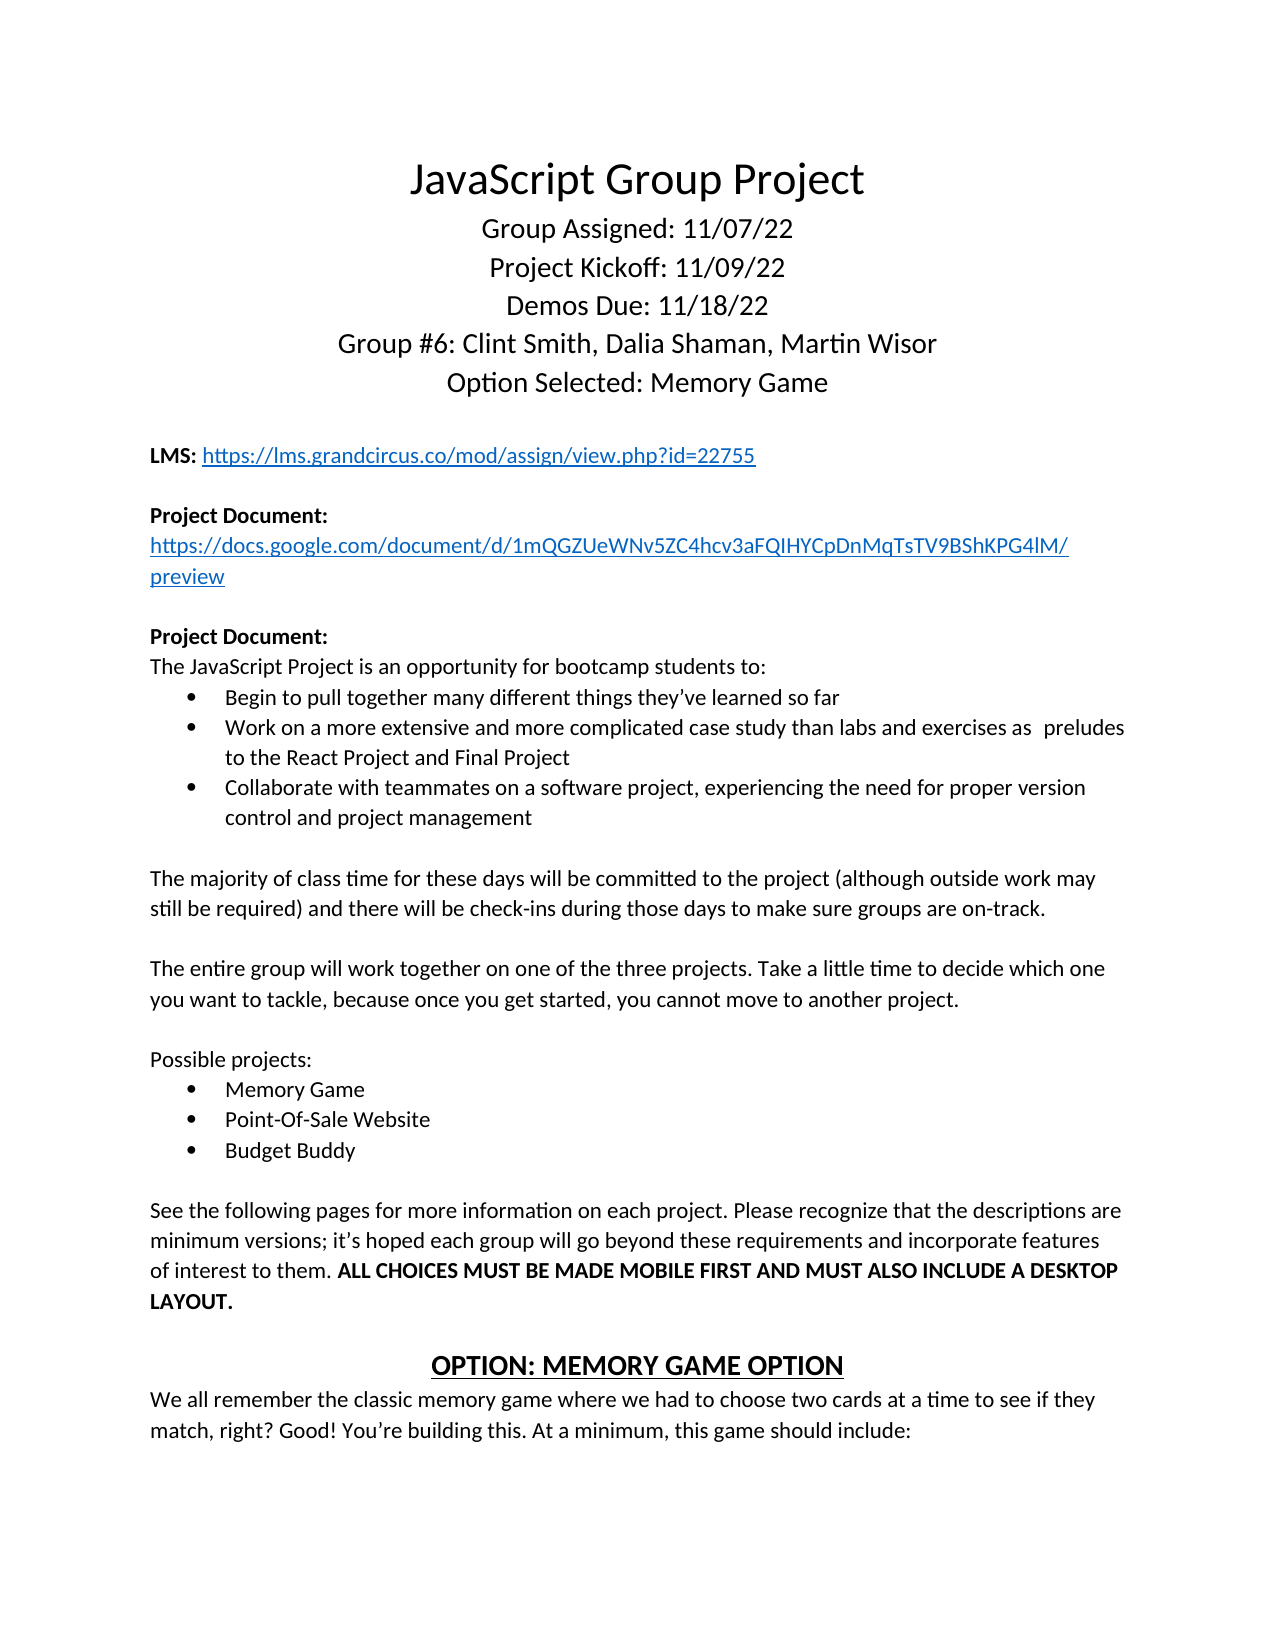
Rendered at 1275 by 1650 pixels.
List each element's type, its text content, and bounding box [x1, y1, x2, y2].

list Point-Of-Sale Website [187, 1106, 1125, 1133]
list Begin to pull together many different things they’ve learned so far [187, 683, 1125, 711]
list Work on a more extensive and more complicated case study than labs and exercises as preludes to the React Project and Final Project [187, 713, 1125, 771]
text See the following pages for more information on each project. Please recognize that the descriptions are minimum versions; it’s hoped each group will go beyond these requirements and incorporate features of interest to them. ALL CHOICES MUST BE MADE MOBILE FIRST AND MUST ALSO INCLUDE A DESKTOP LAYOUT. [150, 1196, 1125, 1315]
text OPTION: MEMORY GAME OPTION [150, 1347, 1125, 1383]
text The entire group will work together on one of the three projects. Take a little time to decide which one you want to tackle, because once you get started, you cannot move to another project. [150, 954, 1125, 1013]
text Project Document: https://docs.google.com/document/d/1mQGZUeWNv5ZC4hcv3aFQIHYCpDnMqTsTV9BShKPG4lM/preview [150, 501, 1125, 590]
text The majority of class time for these days will be committed to the project (although outside work may still be required) and there will be check-ins during those days to make sure groups are on-track. [150, 864, 1125, 922]
text Demos Due: 11/18/22 [150, 287, 1125, 323]
text Group #6: Clint Smith, Dalia Shaman, Martin Wisor [150, 326, 1125, 361]
list Budget Buddy [187, 1136, 1125, 1164]
text Option Selected: Memory Game [150, 364, 1125, 400]
text We all remember the classic memory game where we had to choose two cards at a time to see if they match, right? Good! You’re building this. At a minimum, this game should include: [150, 1386, 1125, 1444]
list Memory Game [187, 1075, 1125, 1103]
text Project Kickoff: 11/09/22 [150, 249, 1125, 284]
text LMS: https://lms.grandcircus.co/mod/assign/view.php?id=22755 [150, 441, 1125, 469]
list Collaborate with teammates on a software project, experiencing the need for proper version control and project management [187, 773, 1125, 831]
text JavaScript Group Project [150, 150, 1125, 206]
text The JavaScript Project is an opportunity for bootcamp students to: [150, 652, 1125, 680]
text Project Document: [150, 622, 1125, 650]
text Possible projects: [150, 1045, 1125, 1073]
text Group Assigned: 11/07/22 [150, 210, 1125, 246]
